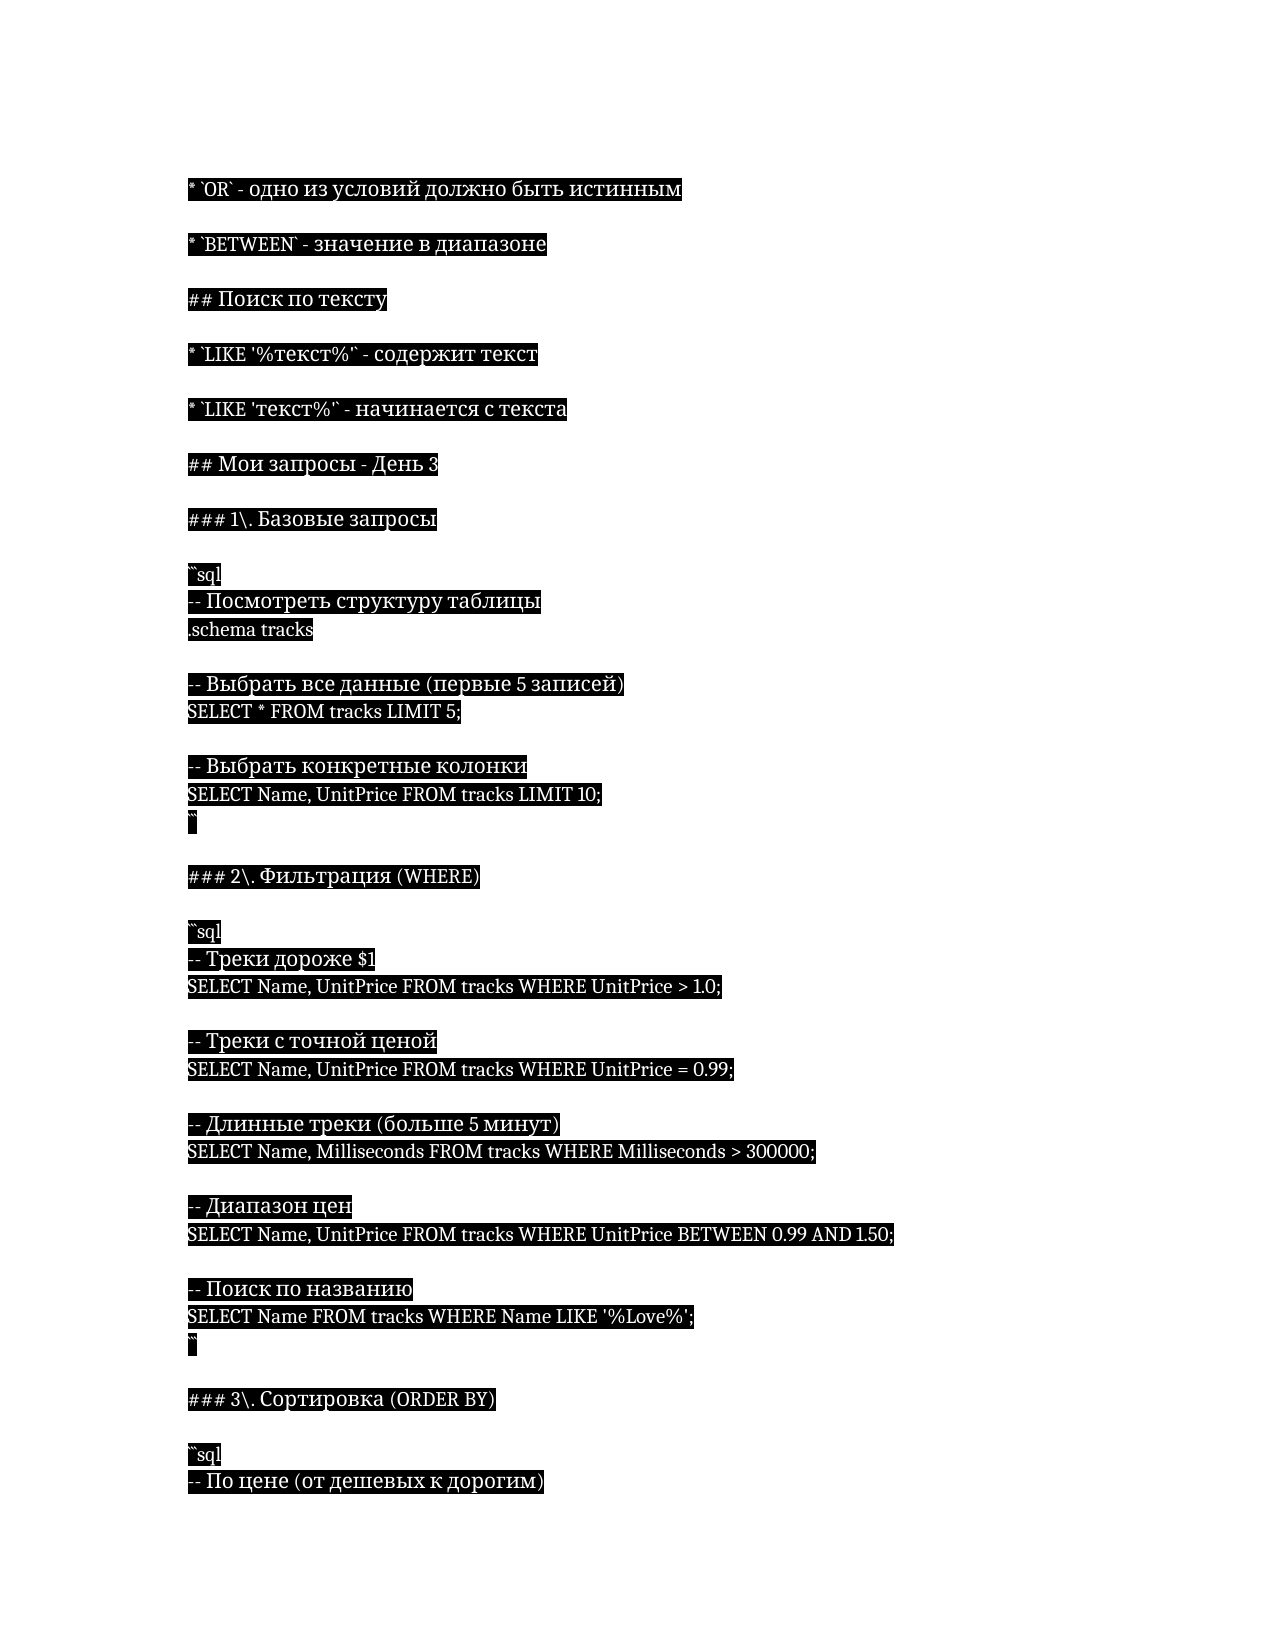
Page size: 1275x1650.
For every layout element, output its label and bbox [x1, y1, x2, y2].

text [187, 150, 1087, 1494]
